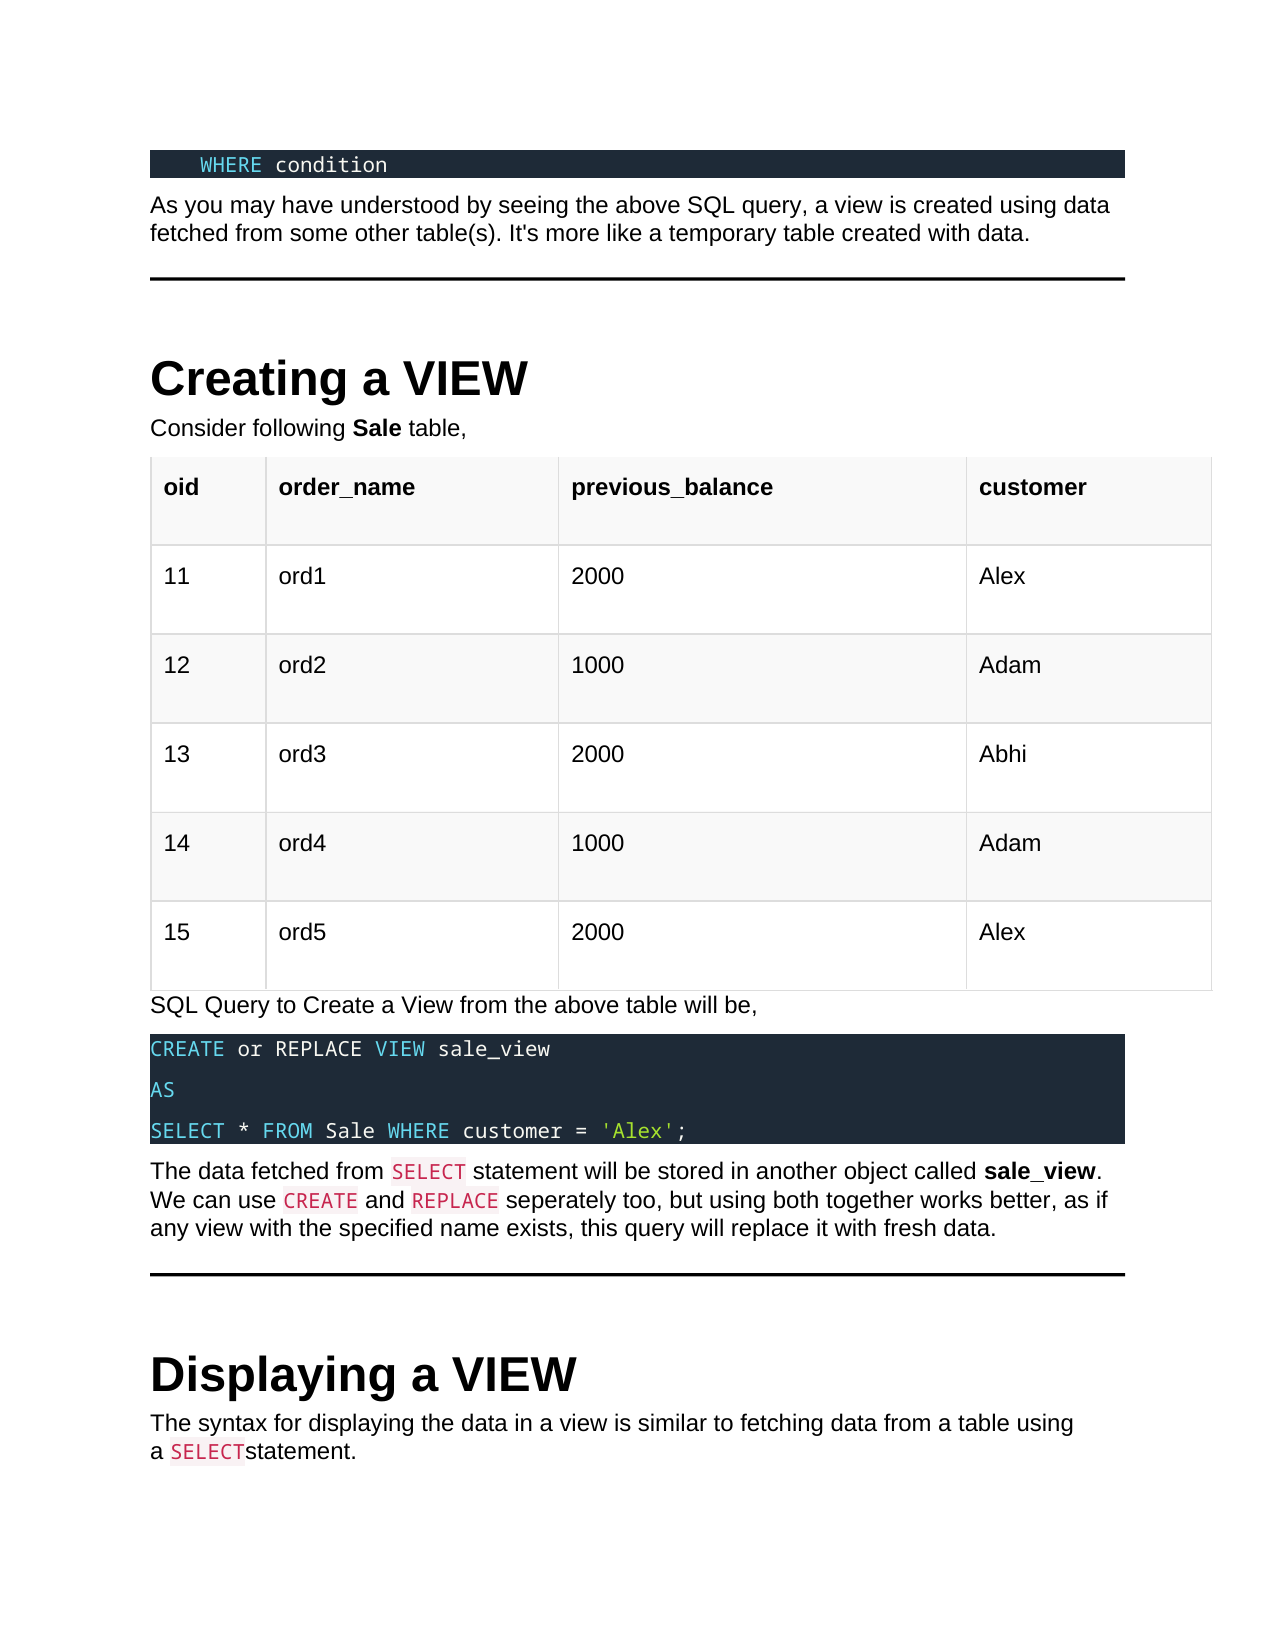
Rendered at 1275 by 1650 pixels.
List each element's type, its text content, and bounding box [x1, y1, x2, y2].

table_cell 2000 [559, 546, 966, 633]
table_cell 1000 [559, 635, 966, 722]
table_cell ord2 [267, 635, 558, 722]
table_header previous_balance [559, 457, 966, 544]
table_header order_name [267, 457, 558, 544]
text Displaying a VIEW [150, 1339, 1125, 1401]
text The syntax for displaying the data in a view is similar to fetching data from a table using a SELECTstatement. [150, 1409, 1125, 1466]
text WHERE condition [150, 150, 1125, 178]
table_cell 15 [152, 902, 265, 989]
text SELECT * FROM Sale WHERE customer = 'Alex'; [150, 1116, 1125, 1144]
table_cell 11 [152, 546, 265, 633]
text CREATE or REPLACE VIEW sale_view [150, 1034, 1125, 1063]
table_cell 13 [152, 724, 265, 811]
table_cell ord1 [267, 546, 558, 633]
text SQL Query to Create a View from the above table will be, [150, 991, 1125, 1019]
table_cell Adam [967, 635, 1211, 722]
table_cell Abhi [967, 724, 1211, 811]
text The data fetched from SELECT statement will be stored in another object called sale_view. We can use CREATE and REPLACE seperately too, but using both together works better, as if any view with the specified name exists, this query will replace it with fresh data. [150, 1157, 1125, 1242]
table_header customer [967, 457, 1211, 544]
text As you may have understood by seeing the above SQL query, a view is created using data fetched from some other table(s). It's more like a temporary table created with data. [150, 191, 1125, 246]
table_header oid [152, 457, 265, 544]
table_cell 2000 [559, 902, 966, 989]
table_cell ord3 [267, 724, 558, 811]
table_cell 14 [152, 813, 265, 900]
table_cell Alex [967, 902, 1211, 989]
table_cell ord5 [267, 902, 558, 989]
table_cell Adam [967, 813, 1211, 900]
table_cell 2000 [559, 724, 966, 811]
table_cell ord4 [267, 813, 558, 900]
table_cell Alex [967, 546, 1211, 633]
table_cell 1000 [559, 813, 966, 900]
text AS [150, 1075, 1125, 1104]
text Consider following Sale table, [150, 413, 1125, 441]
table_cell 12 [152, 635, 265, 722]
text Creating a VIEW [150, 343, 1125, 406]
